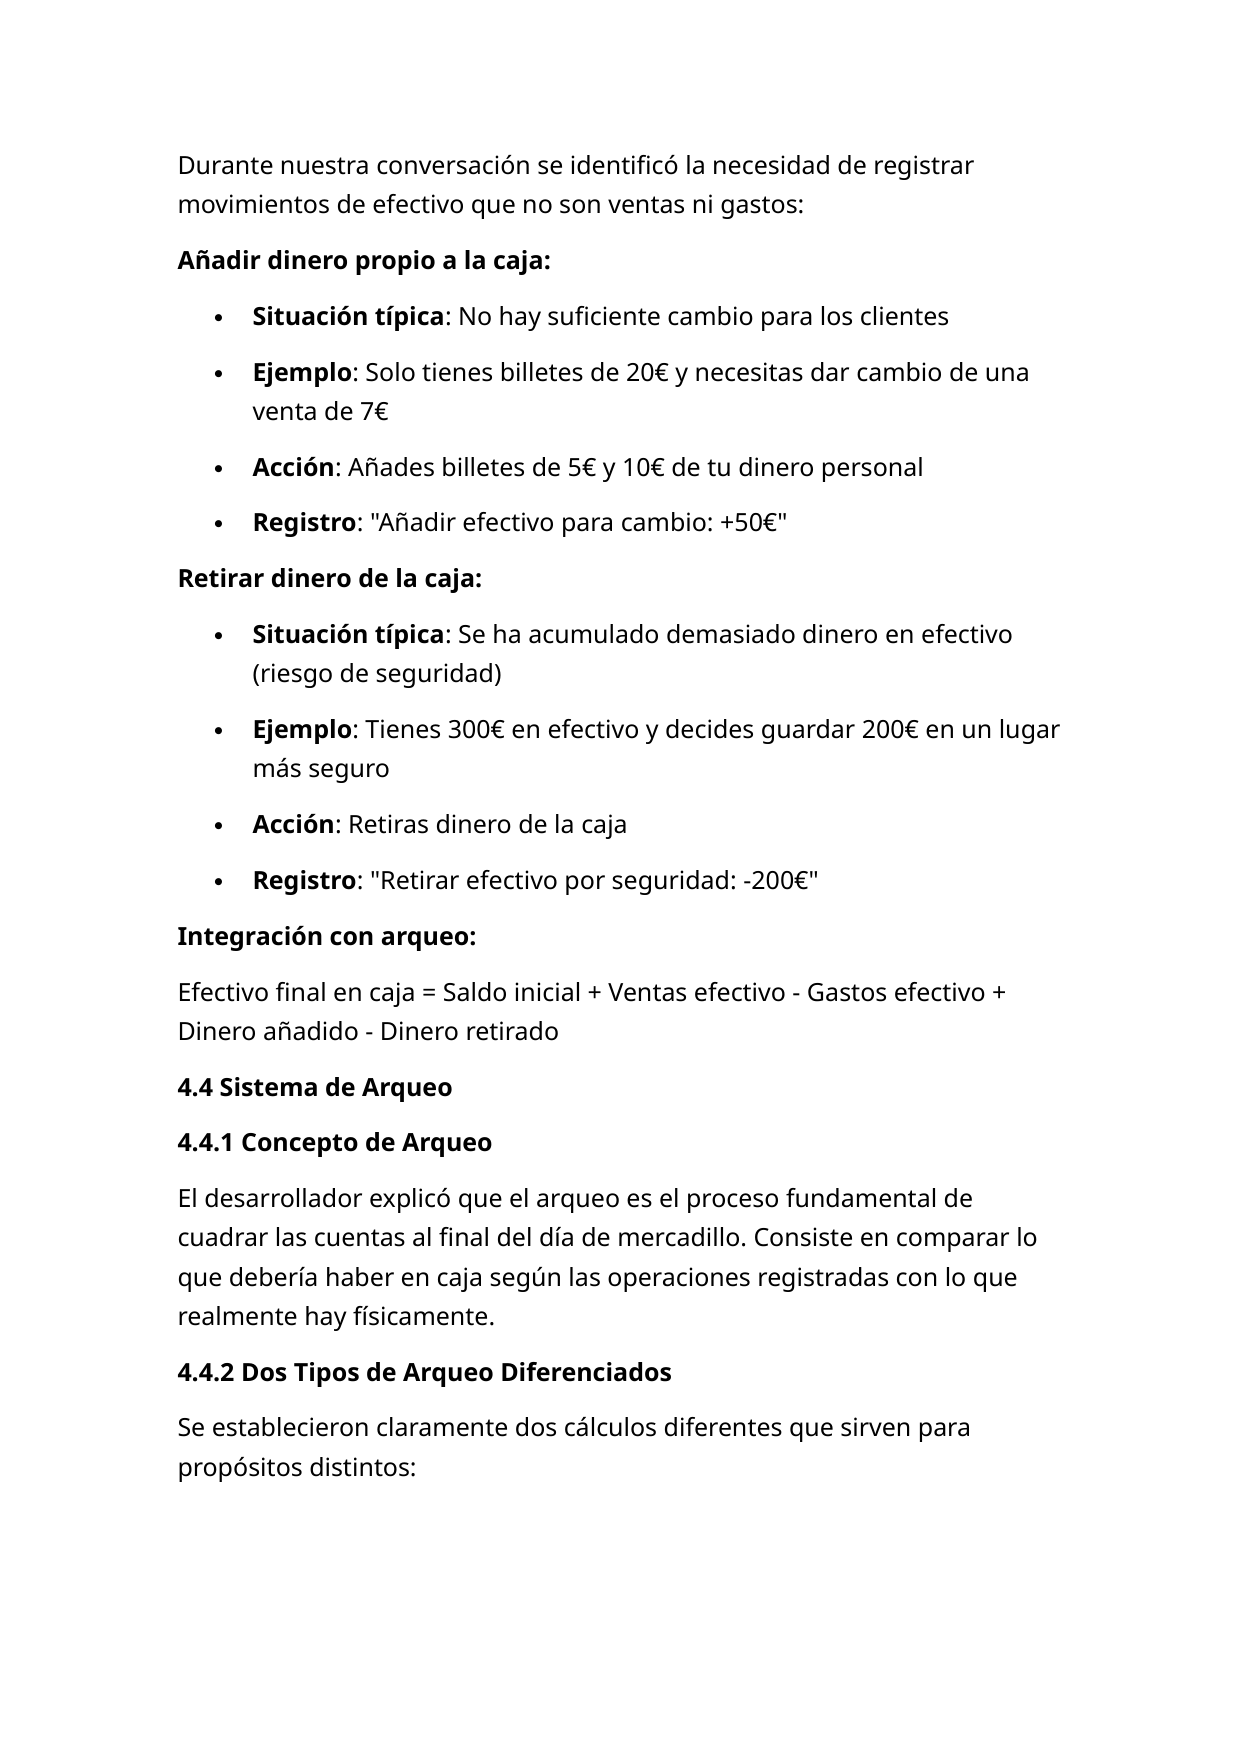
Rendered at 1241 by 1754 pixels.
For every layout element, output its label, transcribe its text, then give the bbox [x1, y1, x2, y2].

text 4.4 Sistema de Arqueo [177, 1069, 1063, 1103]
text Integración con arqueo: [177, 918, 1063, 952]
list Ejemplo: Solo tienes billetes de 20€ y necesitas dar cambio de una venta de 7€ [215, 354, 1063, 427]
list Acción: Añades billetes de 5€ y 10€ de tu dinero personal [215, 449, 1063, 483]
text Durante nuestra conversación se identificó la necesidad de registrar movimientos de efectivo que no son ventas ni gastos: [177, 148, 1063, 221]
list Registro: "Añadir efectivo para cambio: +50€" [215, 505, 1063, 539]
list Situación típica: No hay suficiente cambio para los clientes [215, 298, 1063, 332]
list Ejemplo: Tienes 300€ en efectivo y decides guardar 200€ en un lugar más seguro [215, 712, 1063, 785]
text Efectivo final en caja = Saldo inicial + Ventas efectivo - Gastos efectivo + Dinero añadido - Dinero retirado [177, 974, 1063, 1047]
text Se establecieron claramente dos cálculos diferentes que sirven para propósitos distintos: [177, 1410, 1063, 1483]
list Registro: "Retirar efectivo por seguridad: -200€" [215, 863, 1063, 897]
list Acción: Retiras dinero de la caja [215, 807, 1063, 841]
text Retirar dinero de la caja: [177, 561, 1063, 595]
text El desarrollador explicó que el arqueo es el proceso fundamental de cuadrar las cuentas al final del día de mercadillo. Consiste en comparar lo que debería haber en caja según las operaciones registradas con lo que realmente hay físicamente. [177, 1181, 1063, 1332]
list Situación típica: Se ha acumulado demasiado dinero en efectivo (riesgo de seguridad) [215, 617, 1063, 690]
text 4.4.1 Concepto de Arqueo [177, 1125, 1063, 1159]
text 4.4.2 Dos Tipos de Arqueo Diferenciados [177, 1354, 1063, 1388]
text Añadir dinero propio a la caja: [177, 243, 1063, 277]
